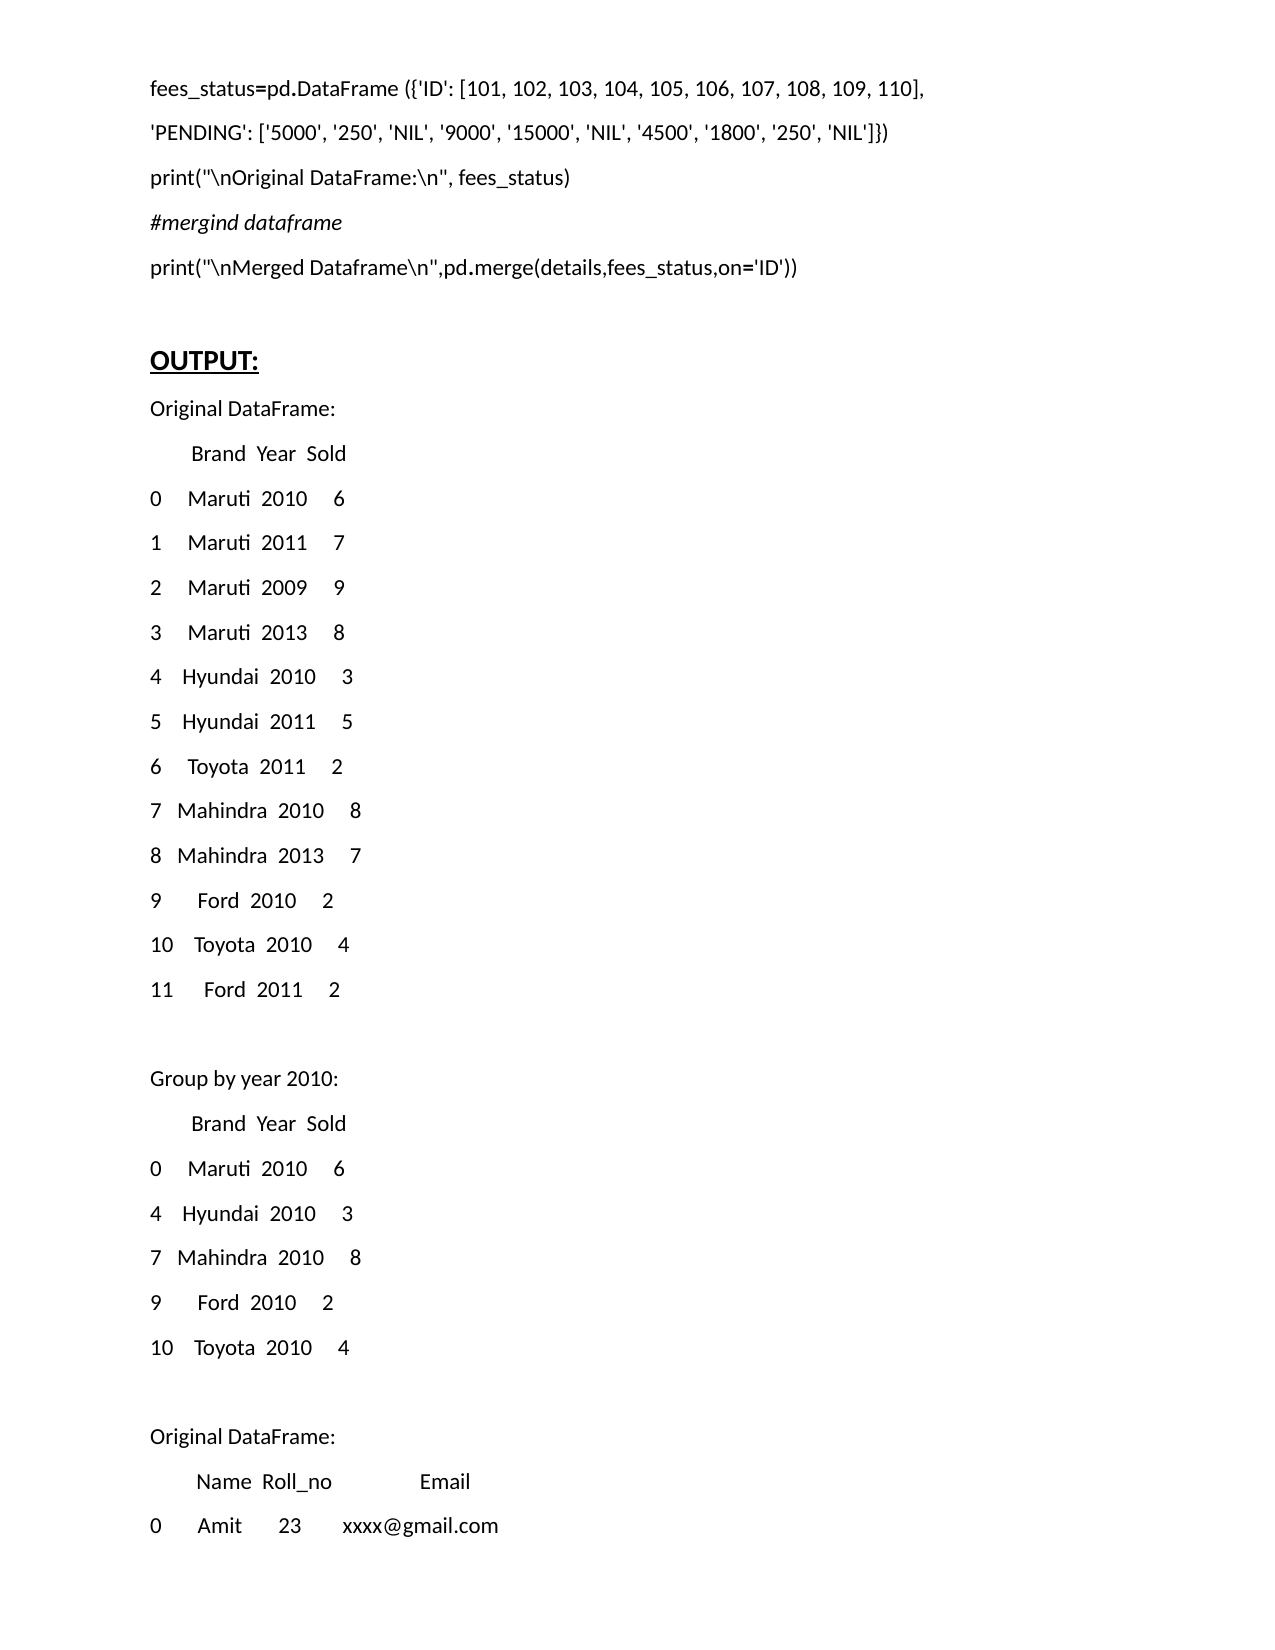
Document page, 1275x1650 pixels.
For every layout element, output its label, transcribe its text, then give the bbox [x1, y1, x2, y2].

text 10 Toyota 2010 4 [150, 1333, 1125, 1361]
text 9 Ford 2010 2 [150, 886, 1125, 914]
text OUTPUT: [150, 342, 1125, 378]
text 10 Toyota 2010 4 [150, 931, 1125, 958]
text print("\nMerged Dataframe\n",pd.merge(details,fees_status,on='ID')) [150, 253, 1125, 281]
text 'PENDING': ['5000', '250', 'NIL', '9000', '15000', 'NIL', '4500', '1800', '250', 'NIL']}) [150, 118, 1125, 147]
text Original DataFrame: [150, 394, 1125, 422]
text 5 Hyundai 2011 5 [150, 707, 1125, 735]
text 9 Ford 2010 2 [150, 1288, 1125, 1316]
text 2 Maruti 2009 9 [150, 573, 1125, 601]
text 6 Toyota 2011 2 [150, 752, 1125, 780]
text fees_status=pd.DataFrame ({'ID': [101, 102, 103, 104, 105, 106, 107, 108, 109, 110], [150, 74, 1125, 102]
text 0 Amit 23 xxxx@gmail.com [150, 1511, 1125, 1539]
text Name Roll_no Email [150, 1467, 1125, 1495]
text Brand Year Sold [150, 439, 1125, 467]
text 8 Mahindra 2013 7 [150, 841, 1125, 869]
text 4 Hyundai 2010 3 [150, 662, 1125, 690]
text 4 Hyundai 2010 3 [150, 1199, 1125, 1227]
text Original DataFrame: [150, 1422, 1125, 1450]
text 11 Ford 2011 2 [150, 975, 1125, 1003]
text 0 Maruti 2010 6 [150, 1154, 1125, 1182]
text print("\nOriginal DataFrame:\n", fees_status) [150, 163, 1125, 191]
text 3 Maruti 2013 8 [150, 618, 1125, 646]
text 1 Maruti 2011 7 [150, 528, 1125, 556]
text 0 Maruti 2010 6 [150, 484, 1125, 512]
text 7 Mahindra 2010 8 [150, 796, 1125, 824]
text 7 Mahindra 2010 8 [150, 1243, 1125, 1271]
text #mergind dataframe [150, 208, 1125, 236]
text Group by year 2010: [150, 1064, 1125, 1093]
text Brand Year Sold [150, 1109, 1125, 1137]
